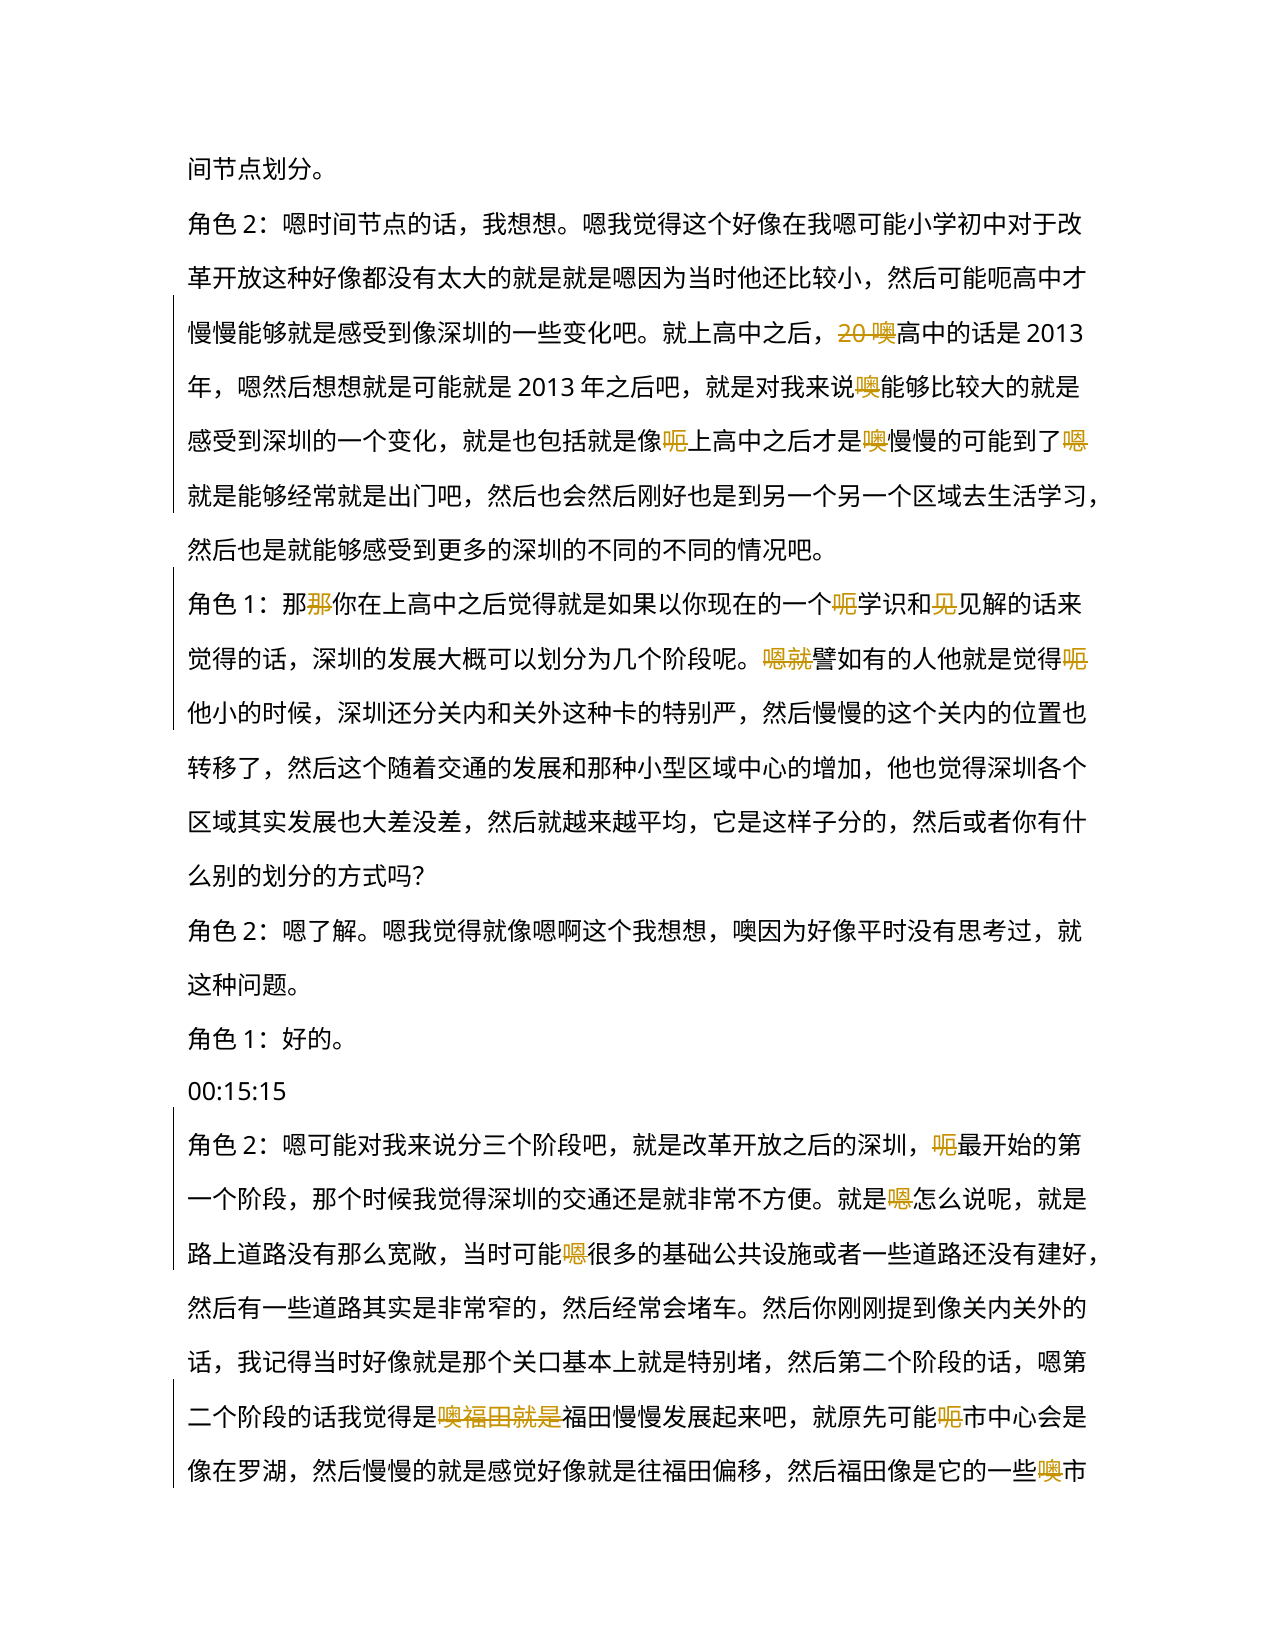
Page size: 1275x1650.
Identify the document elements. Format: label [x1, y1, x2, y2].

text [187, 150, 1087, 1488]
